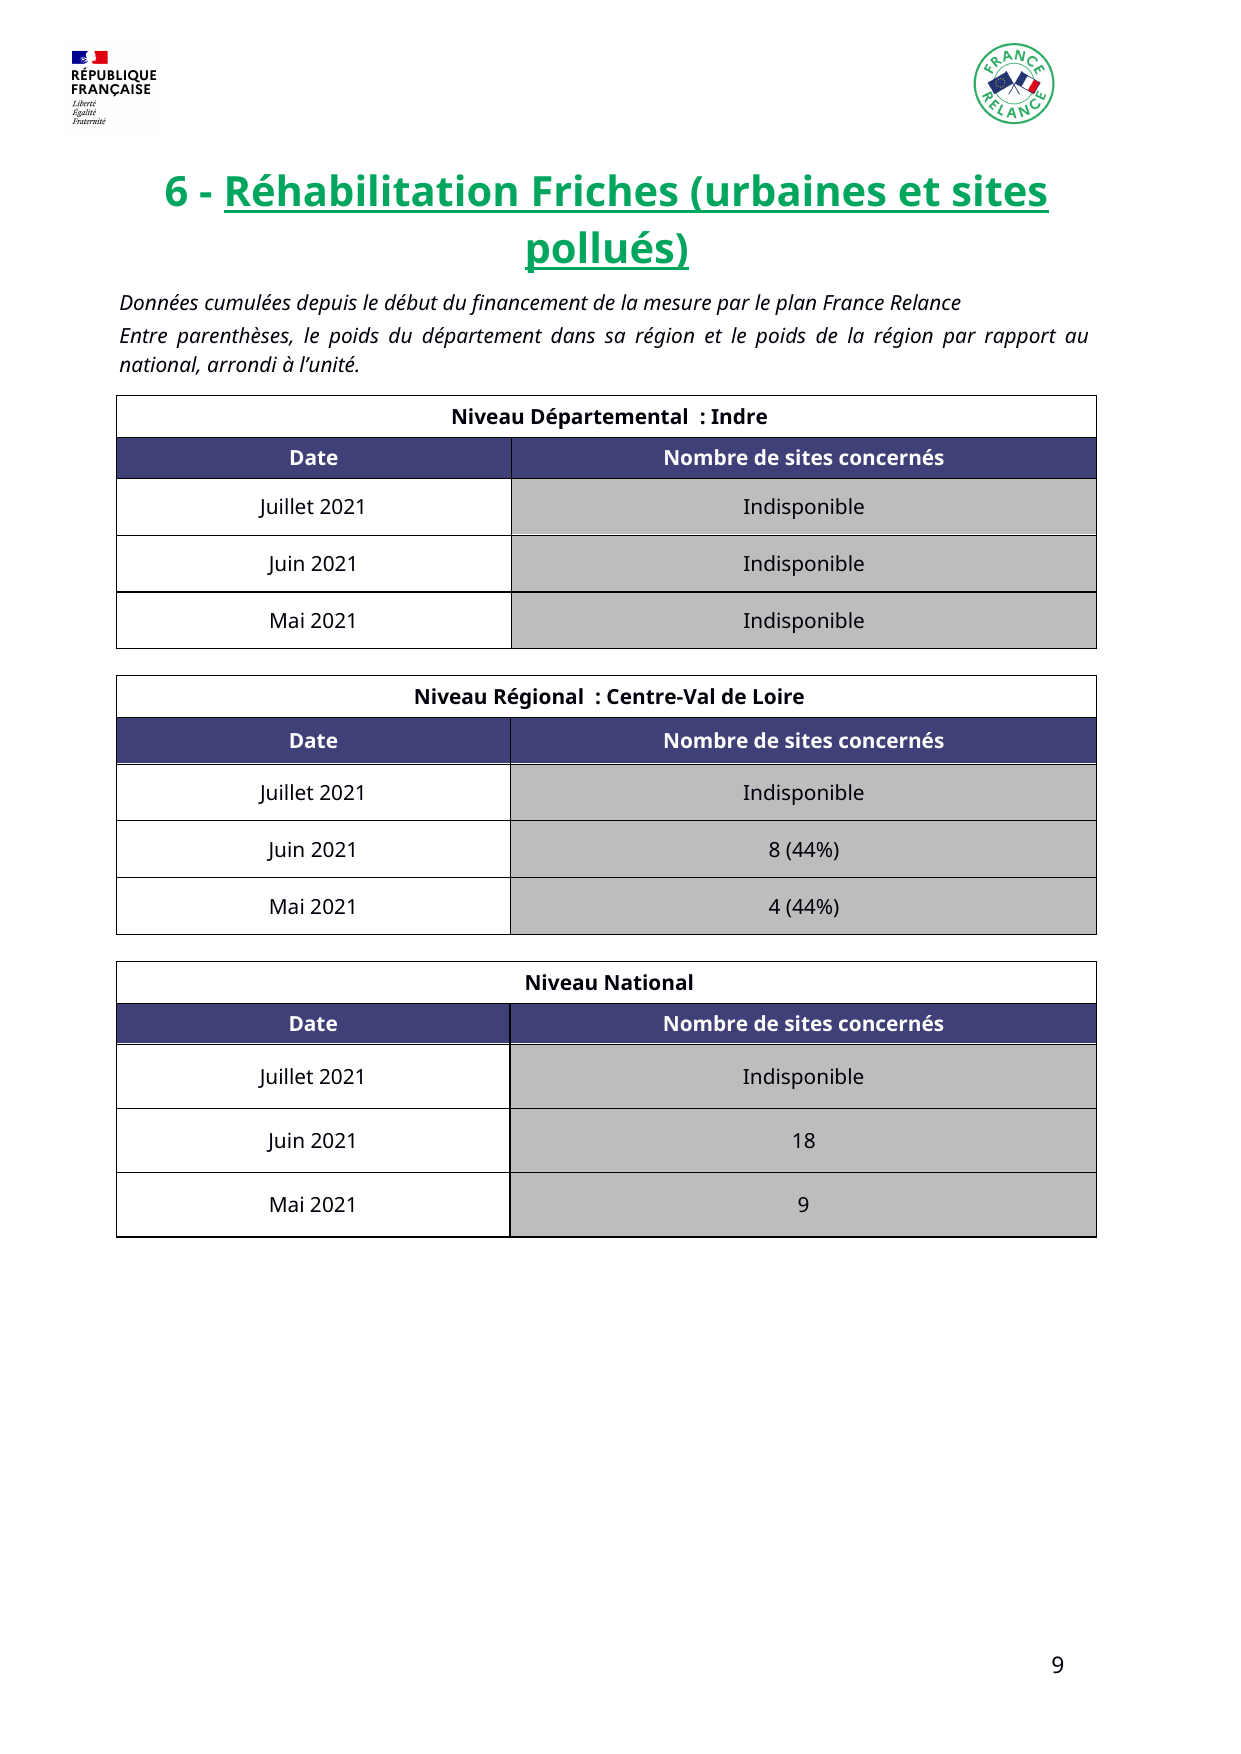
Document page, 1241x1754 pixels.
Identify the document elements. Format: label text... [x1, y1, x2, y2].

text Entre parenthèses, le poids du département dans sa région et le poids de la région par rapport au national, arrondi à l’unité. [119, 321, 1094, 378]
table_cell 18 [511, 1109, 1096, 1172]
table_cell Mai 2021 [117, 593, 511, 648]
table_cell Indisponible [511, 765, 1096, 820]
table_cell Nombre de sites concernés [512, 438, 1096, 478]
table_cell Juin 2021 [117, 536, 511, 591]
table_cell 8 (44%) [511, 821, 1096, 877]
table_cell Juillet 2021 [117, 765, 510, 820]
table_cell Mai 2021 [117, 1173, 509, 1236]
picture [935, 31, 1082, 126]
text Données cumulées depuis le début du financement de la mesure par le plan France Relance [119, 288, 1094, 317]
table_cell Indisponible [511, 1045, 1096, 1108]
table_cell Juillet 2021 [117, 1045, 509, 1108]
table_cell Date [117, 438, 511, 478]
table_cell Date [117, 718, 510, 763]
table_cell Indisponible [512, 593, 1096, 648]
table_header Niveau Départemental : Indre [117, 396, 1096, 437]
table_cell Juillet 2021 [117, 479, 511, 534]
table_cell Juin 2021 [117, 1109, 509, 1172]
table_cell Nombre de sites concernés [511, 718, 1096, 763]
table_header Niveau Régional : Centre-Val de Loire [117, 676, 1096, 717]
table_cell Mai 2021 [117, 878, 510, 934]
picture [60, 39, 164, 133]
table_cell 9 [511, 1173, 1096, 1236]
table_cell Nombre de sites concernés [511, 1004, 1096, 1043]
subtitle 6 - Réhabilitation Friches (urbaines et sites pollués) [119, 162, 1094, 276]
table_cell Indisponible [512, 479, 1096, 534]
table_header Niveau National [117, 962, 1096, 1002]
table_cell Date [117, 1004, 509, 1043]
table_cell Juin 2021 [117, 821, 510, 877]
table_cell 4 (44%) [511, 878, 1096, 934]
table_cell Indisponible [512, 536, 1096, 591]
